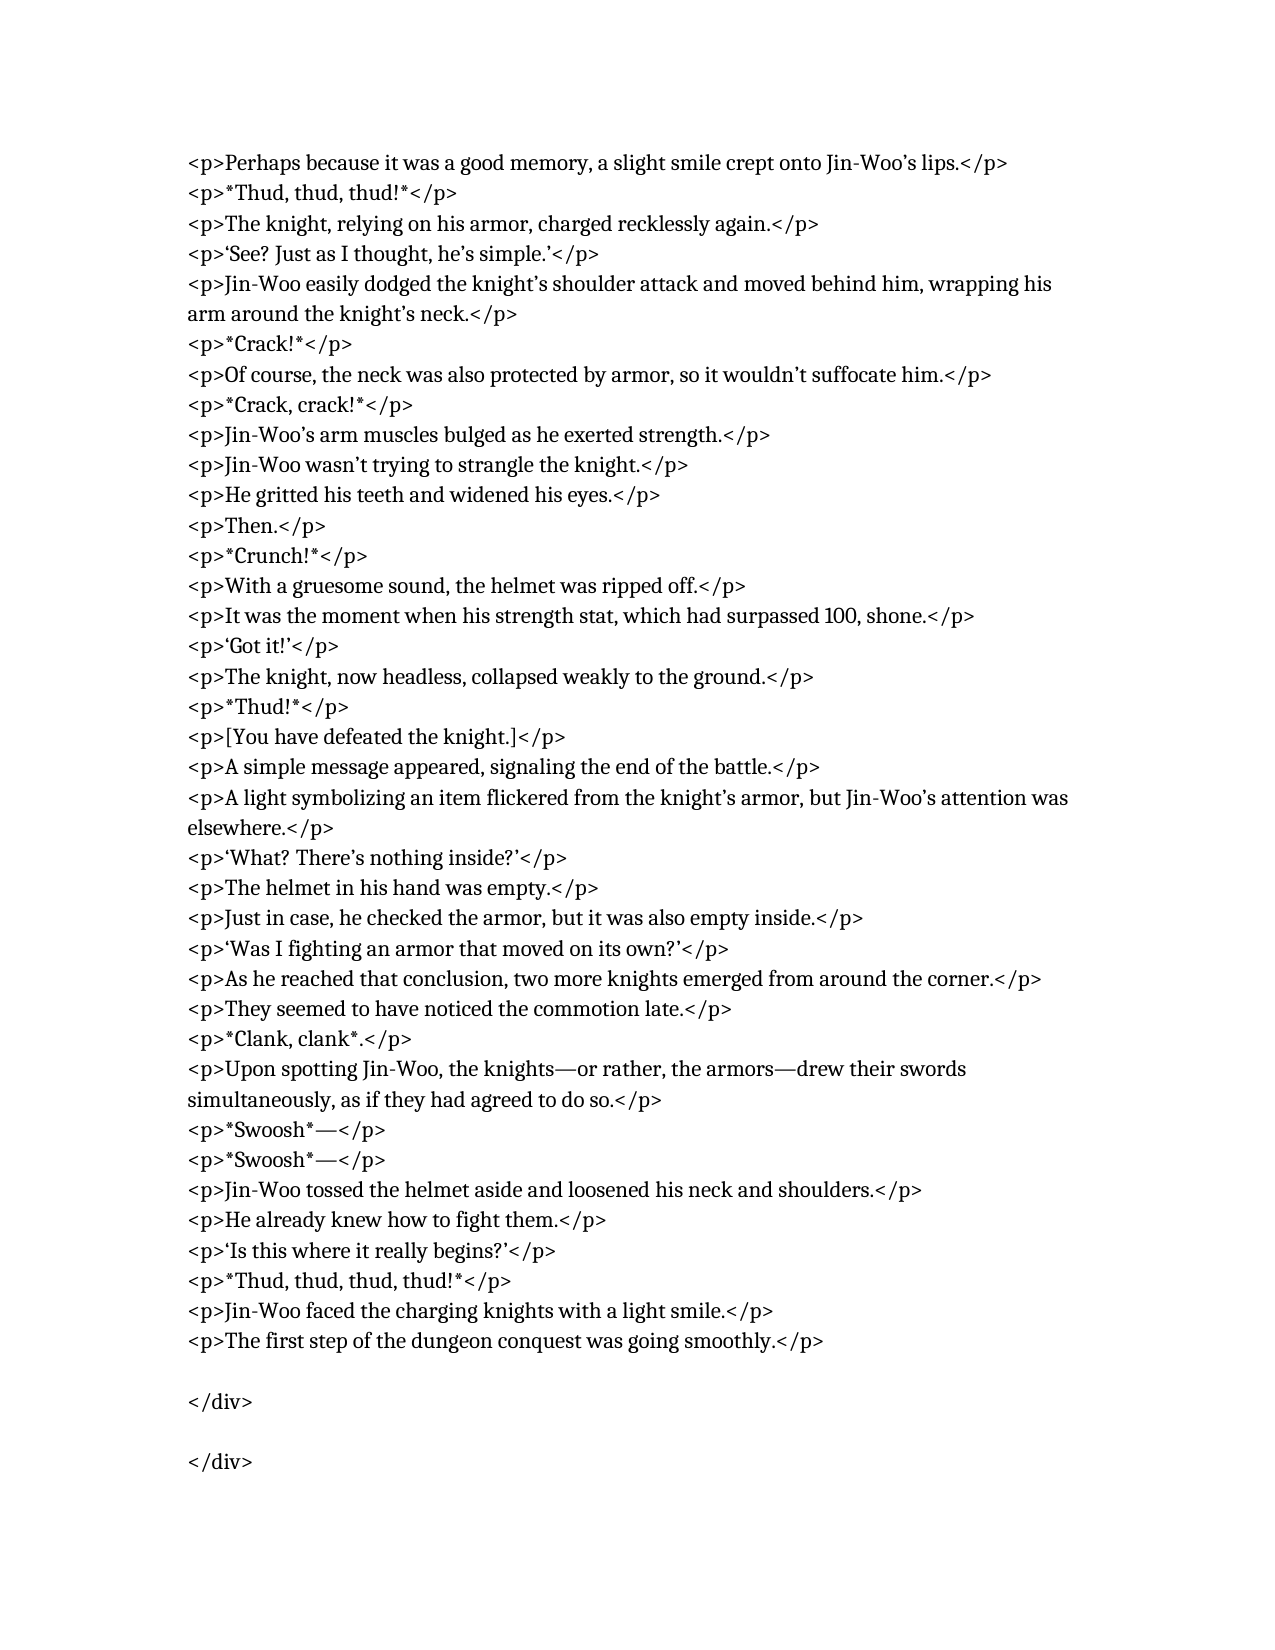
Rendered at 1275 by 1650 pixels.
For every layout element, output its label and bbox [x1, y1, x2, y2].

text [187, 150, 1087, 1475]
